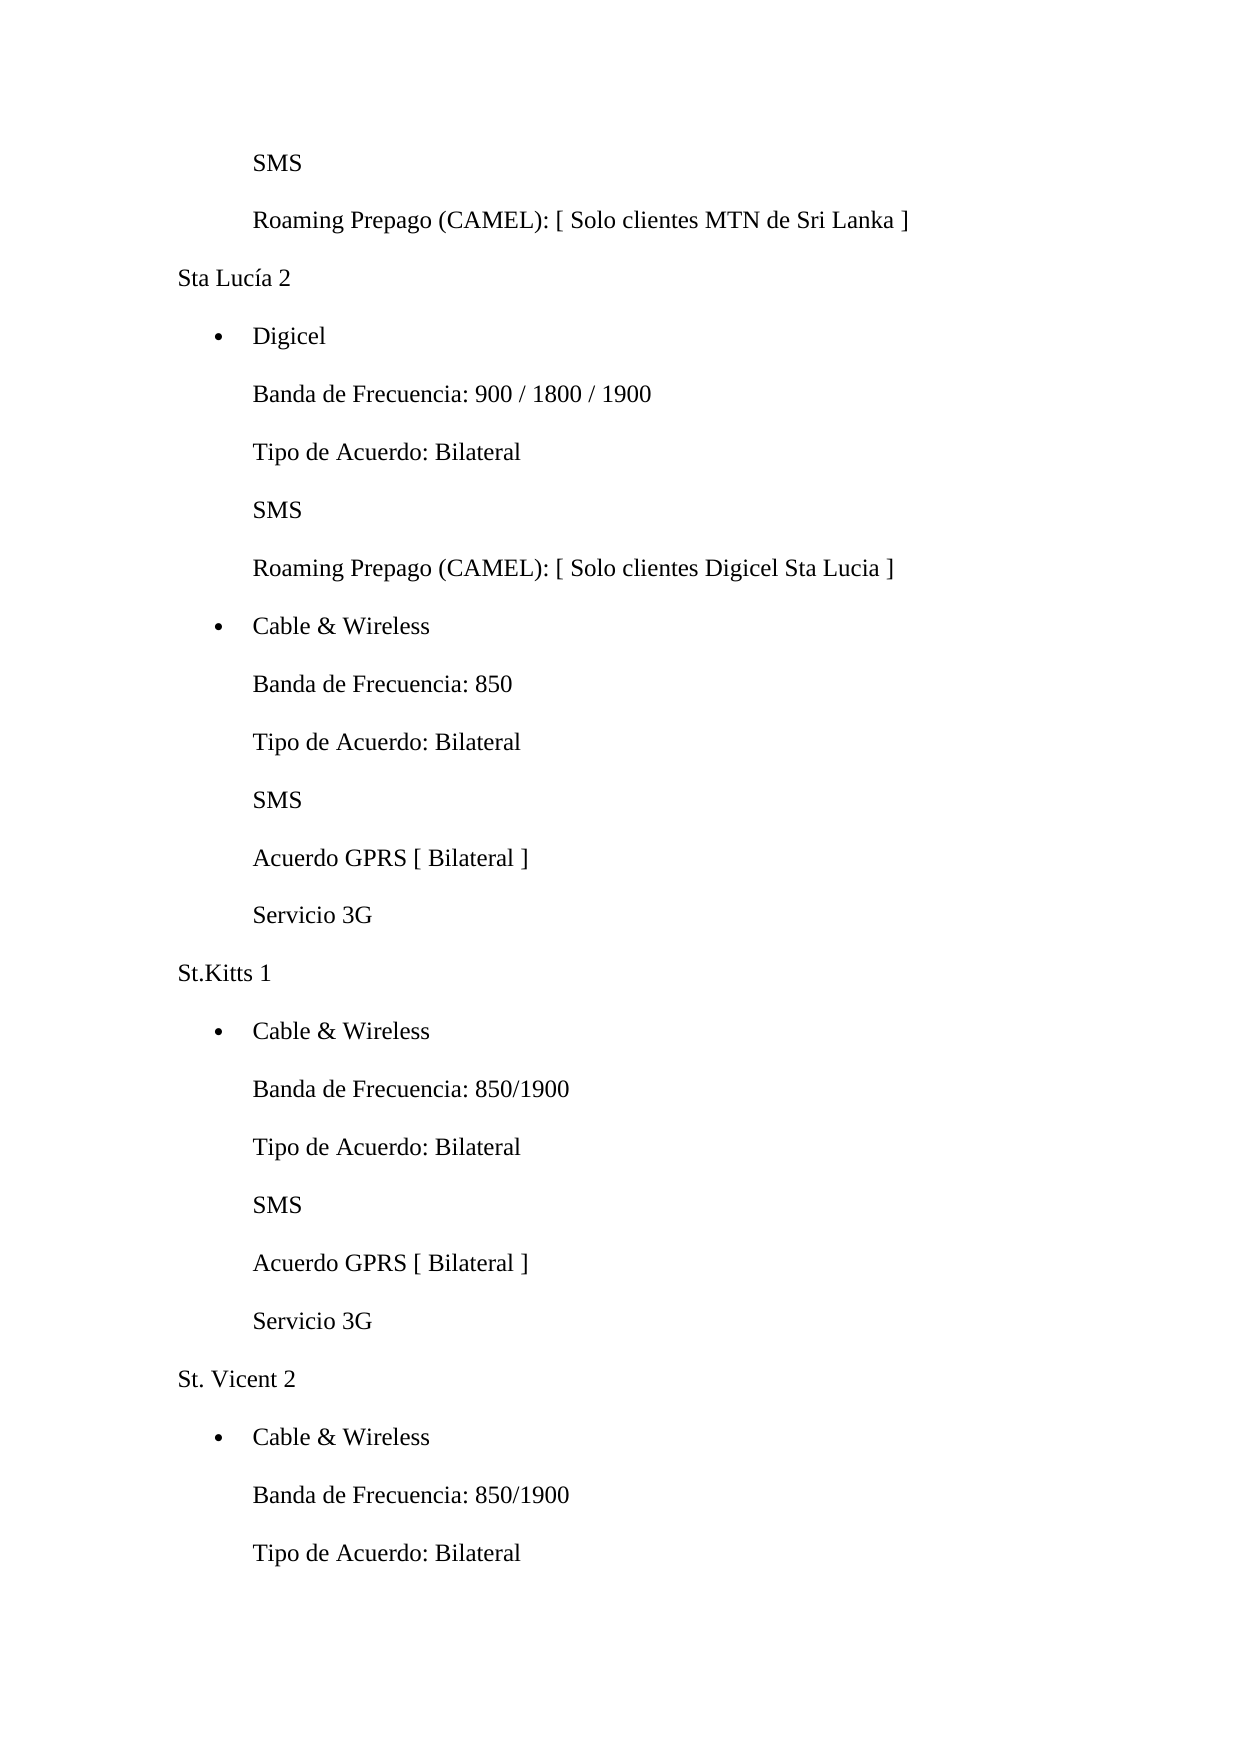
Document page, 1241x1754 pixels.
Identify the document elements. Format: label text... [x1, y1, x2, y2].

text Servicio 3G [252, 1306, 1063, 1335]
text Roaming Prepago (CAMEL): [ Solo clientes Digicel Sta Lucia ] [252, 553, 1063, 582]
list Digicel [215, 321, 1063, 350]
text Servicio 3G [252, 901, 1063, 929]
text Roaming Prepago (CAMEL): [ Solo clientes MTN de Sri Lanka ] [252, 206, 1063, 234]
text Banda de Frecuencia: 900 / 1800 / 1900 [252, 379, 1063, 408]
text SMS [252, 148, 1063, 176]
text Tipo de Acuerdo: Bilateral [252, 1132, 1063, 1161]
text Acuerdo GPRS [ Bilateral ] [252, 1248, 1063, 1277]
text Acuerdo GPRS [ Bilateral ] [252, 843, 1063, 871]
text SMS [252, 1190, 1063, 1219]
text Banda de Frecuencia: 850/1900 [252, 1074, 1063, 1103]
list Cable & Wireless [215, 611, 1063, 640]
text St. Vicent 2 [177, 1364, 1063, 1393]
text SMS [252, 785, 1063, 813]
list Cable & Wireless [215, 1422, 1063, 1451]
text Tipo de Acuerdo: Bilateral [252, 727, 1063, 756]
text Banda de Frecuencia: 850/1900 [252, 1480, 1063, 1508]
text Banda de Frecuencia: 850 [252, 669, 1063, 698]
list Cable & Wireless [215, 1016, 1063, 1045]
text Tipo de Acuerdo: Bilateral [252, 1538, 1063, 1566]
text Tipo de Acuerdo: Bilateral [252, 437, 1063, 466]
text Sta Lucía 2 [177, 263, 1063, 292]
text St.Kitts 1 [177, 958, 1063, 987]
text SMS [252, 495, 1063, 524]
